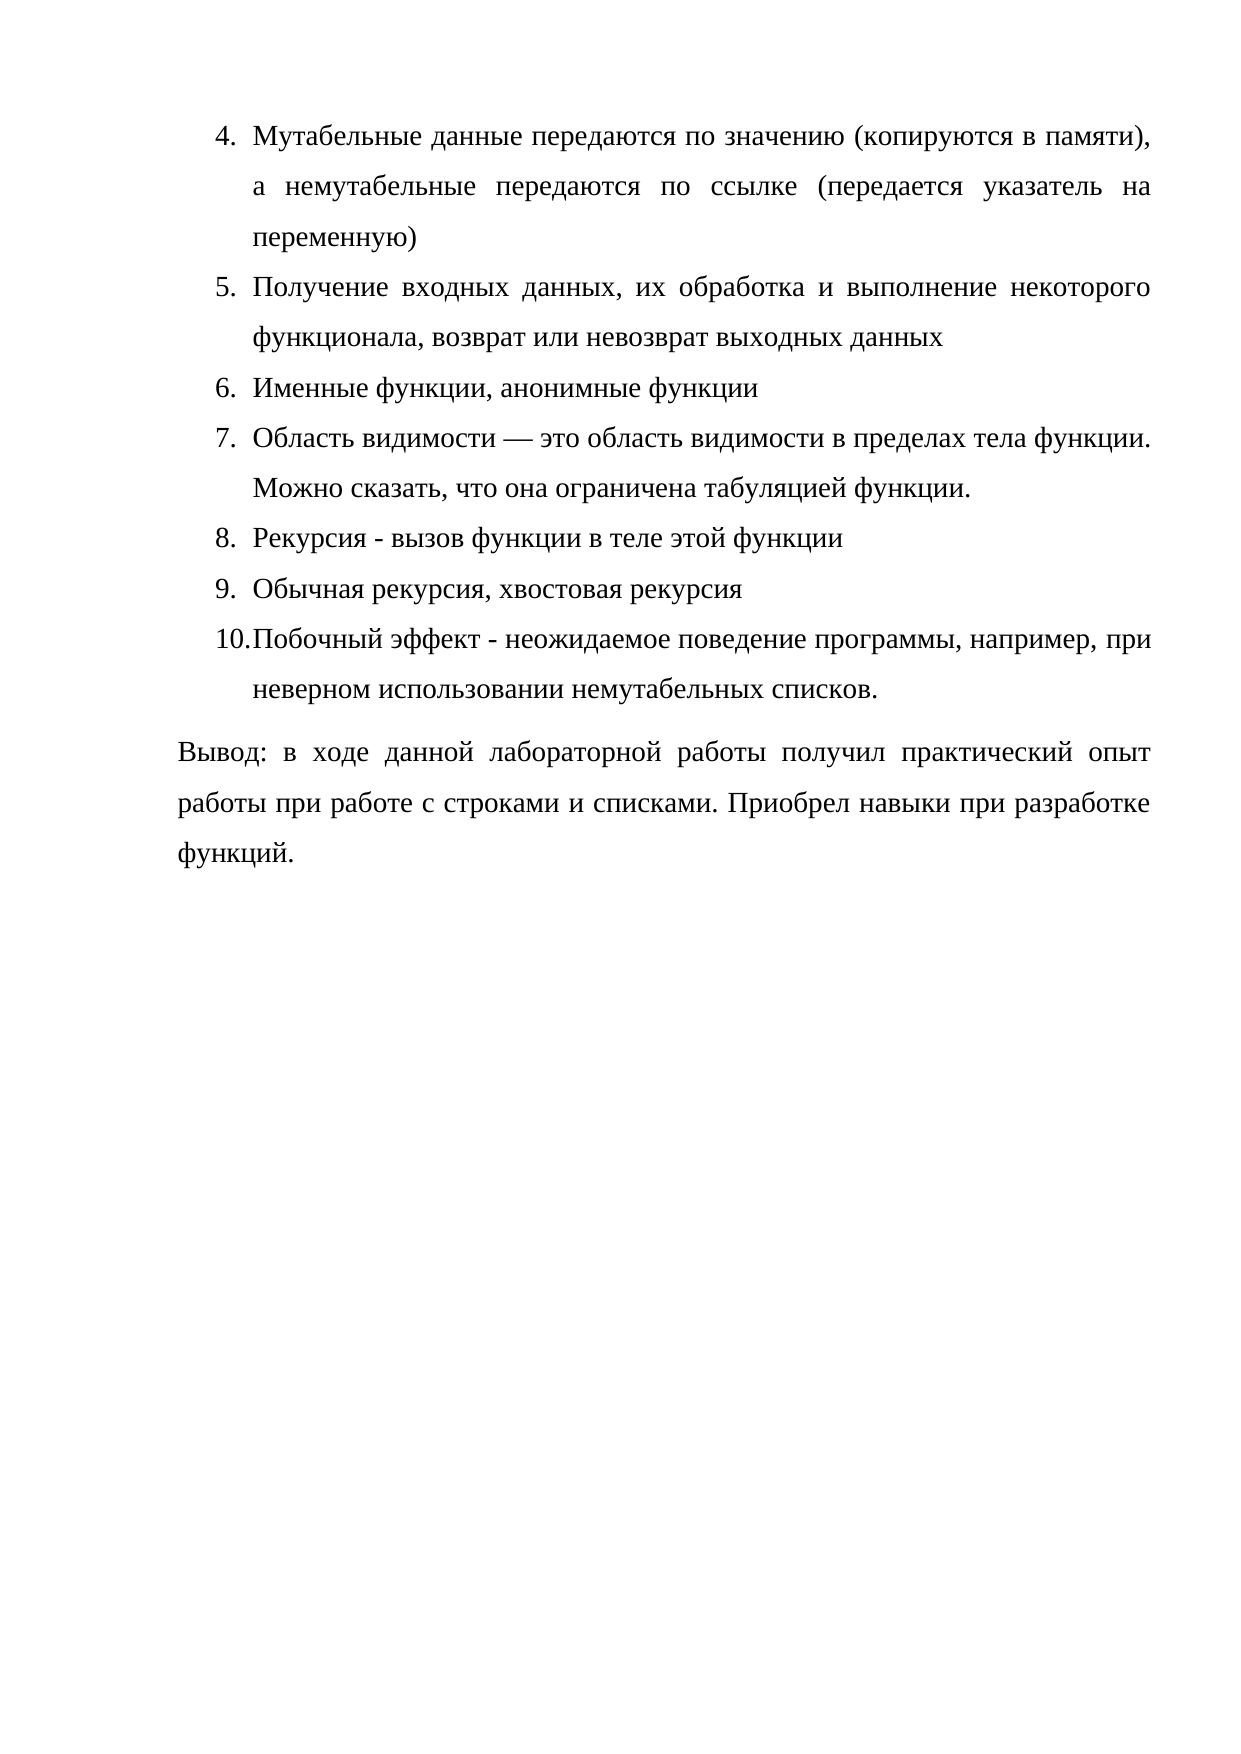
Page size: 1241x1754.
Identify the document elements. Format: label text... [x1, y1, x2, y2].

list Область видимости — это область видимости в пределах тела функции. Можно сказать, что она ограничена табуляцией функции. [215, 420, 1152, 504]
list Обычная рекурсия, хвостовая рекурсия [215, 571, 1152, 604]
list Именные функции, анонимные функции [215, 370, 1152, 403]
list Рекурсия - вызов функции в теле этой функции [215, 521, 1152, 554]
text Вывод: в ходе данной лабораторной работы получил практический опыт работы при работе с строками и списками. Приобрел навыки при разработке функций. [177, 734, 1152, 868]
list Мутабельные данные передаются по значению (копируются в памяти), а немутабельные передаются по ссылке (передается указатель на переменную) [215, 118, 1152, 252]
list Побочный эффект - неожидаемое поведение программы, например, при неверном использовании немутабельных списков. [215, 621, 1152, 705]
list Получение входных данных, их обработка и выполнение некоторого функционала, возврат или невозврат выходных данных [215, 269, 1152, 353]
